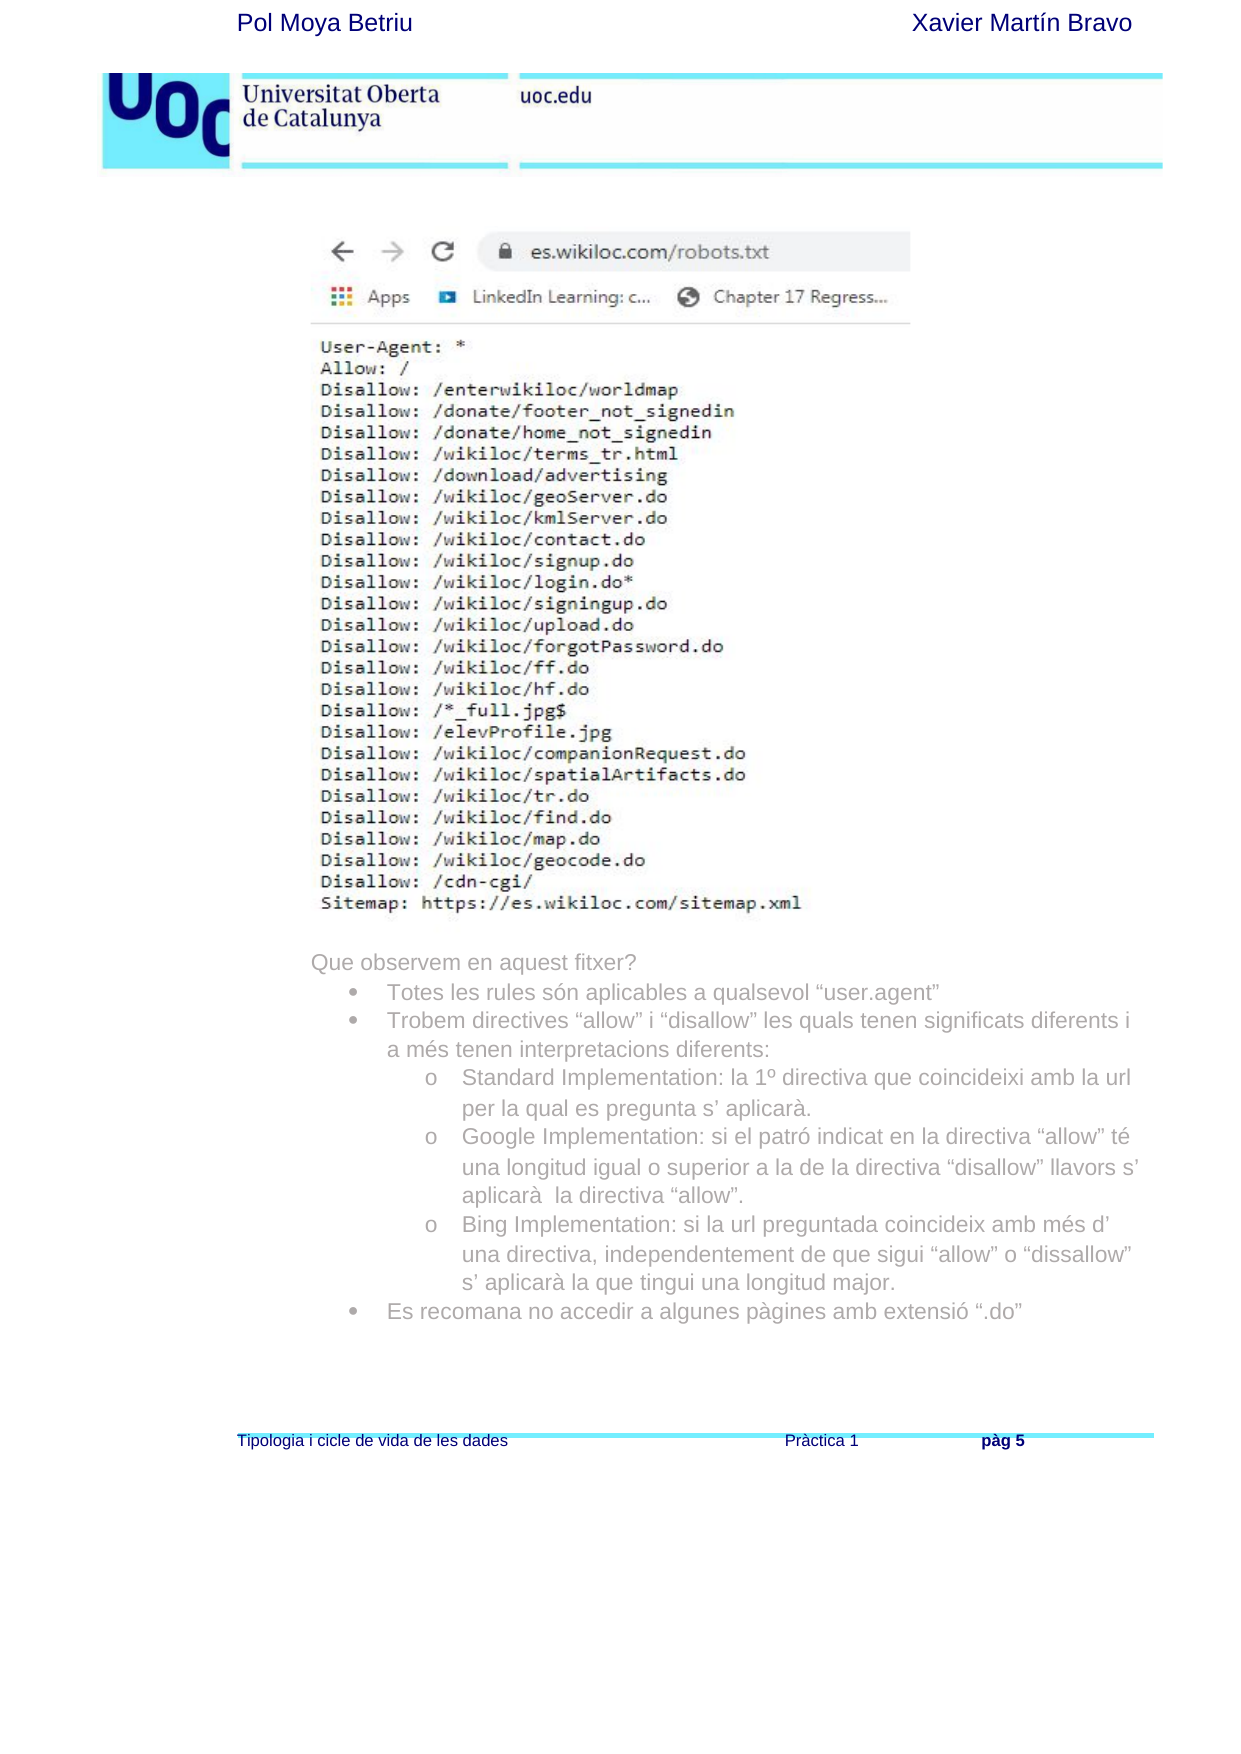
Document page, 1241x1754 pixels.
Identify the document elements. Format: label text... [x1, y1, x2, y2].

list Bing Implementation: si la url preguntada coincideix amb més d’ una directiva, independentement de que sigui “allow” o “dissallow” s’ aplicarà la que tingui una longitud major. [424, 1211, 1139, 1296]
list Es recomana no accedir a algunes pàgines amb extensió “.do” [349, 1298, 1139, 1324]
picture [310, 226, 911, 946]
picture [96, 72, 1163, 177]
list Standard Implementation: la 1º directiva que coincideixi amb la url per la qual es pregunta s’ aplicarà. [424, 1064, 1139, 1121]
list Trobem directives “allow” i “disallow” les quals tenen significats diferents i a més tenen interpretacions diferents: [349, 1007, 1139, 1062]
text Que observem en aquest fitxer? [311, 949, 1139, 975]
list Totes les rules són aplicables a qualsevol “user.agent” [349, 979, 1139, 1005]
list Google Implementation: si el patró indicat en la directiva “allow” té una longitud igual o superior a la de la directiva “disallow” llavors s’ aplicarà la directiva “allow”. [424, 1123, 1139, 1208]
